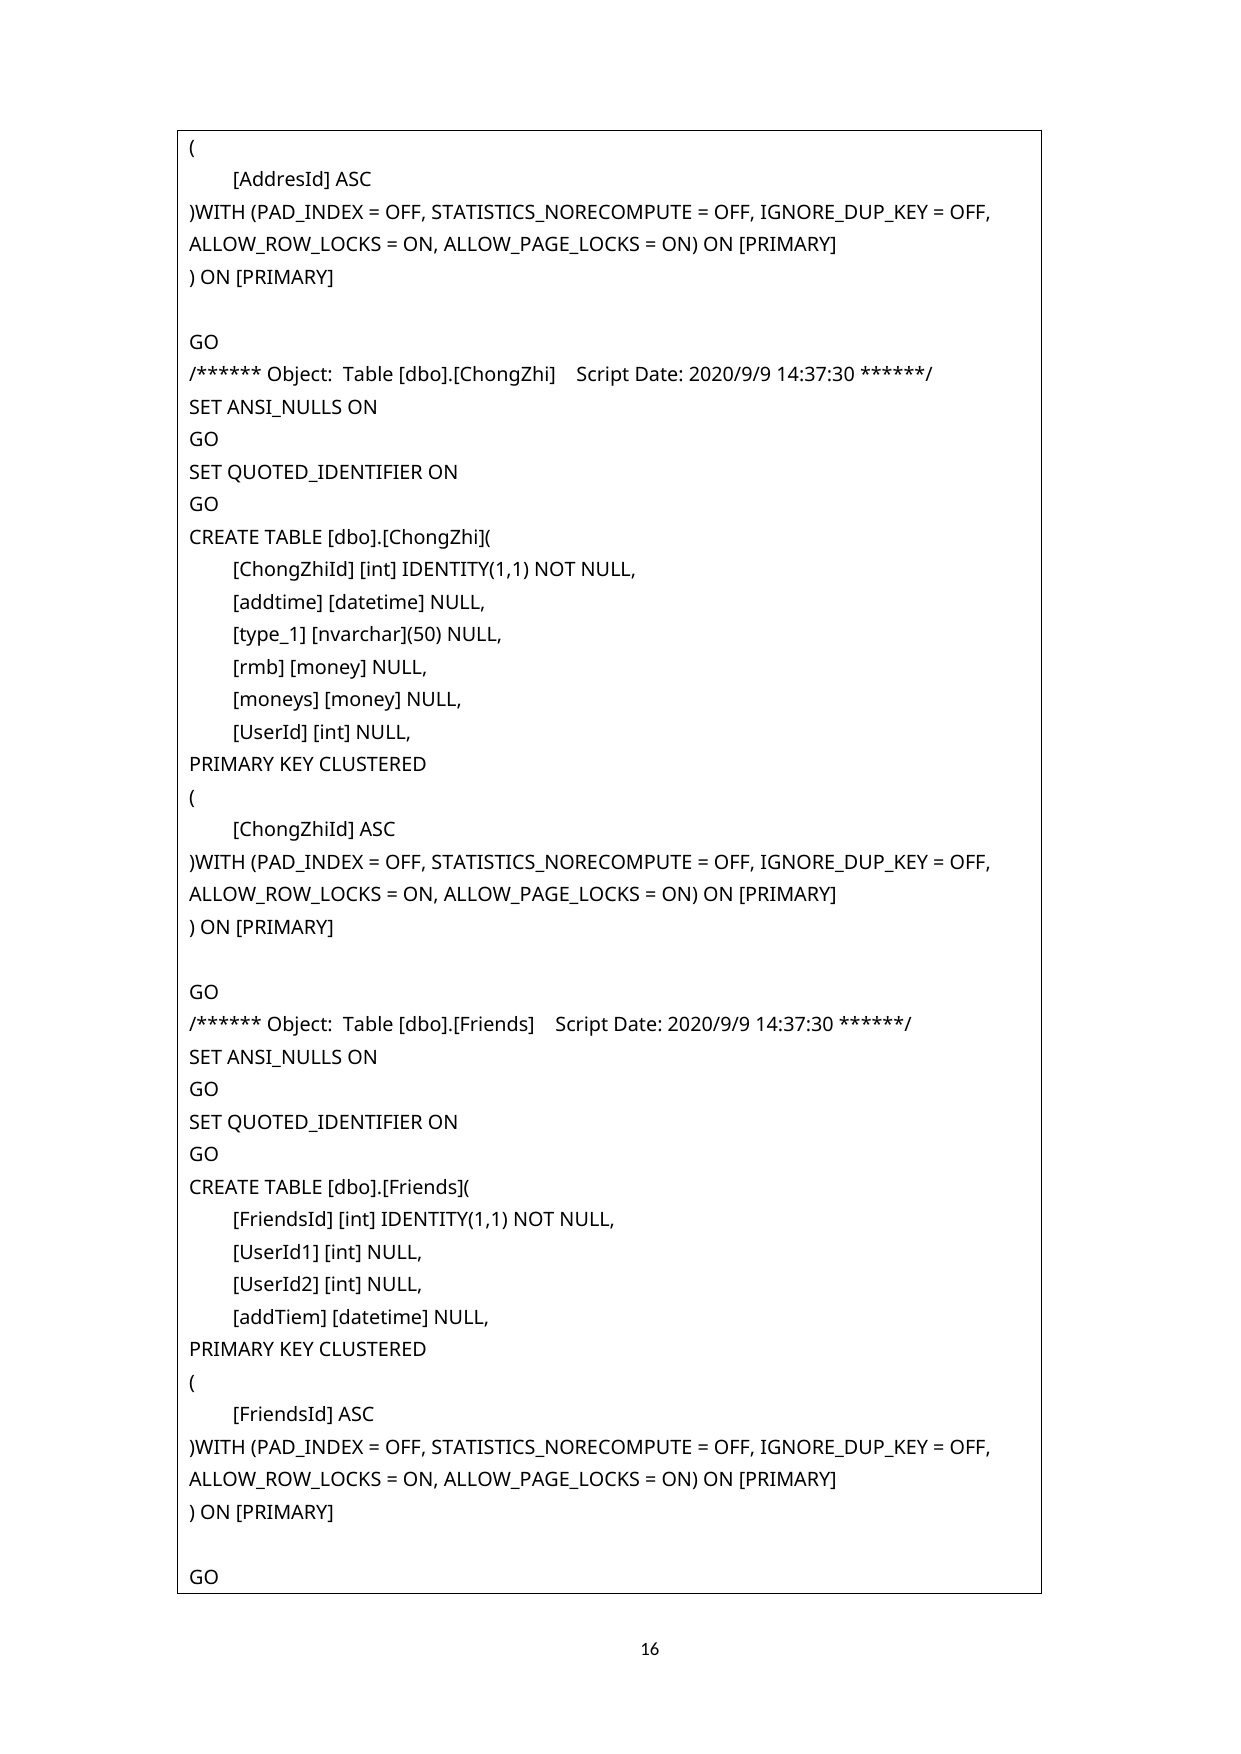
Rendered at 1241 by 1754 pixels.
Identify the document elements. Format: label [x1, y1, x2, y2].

table_header [178, 131, 1041, 1593]
